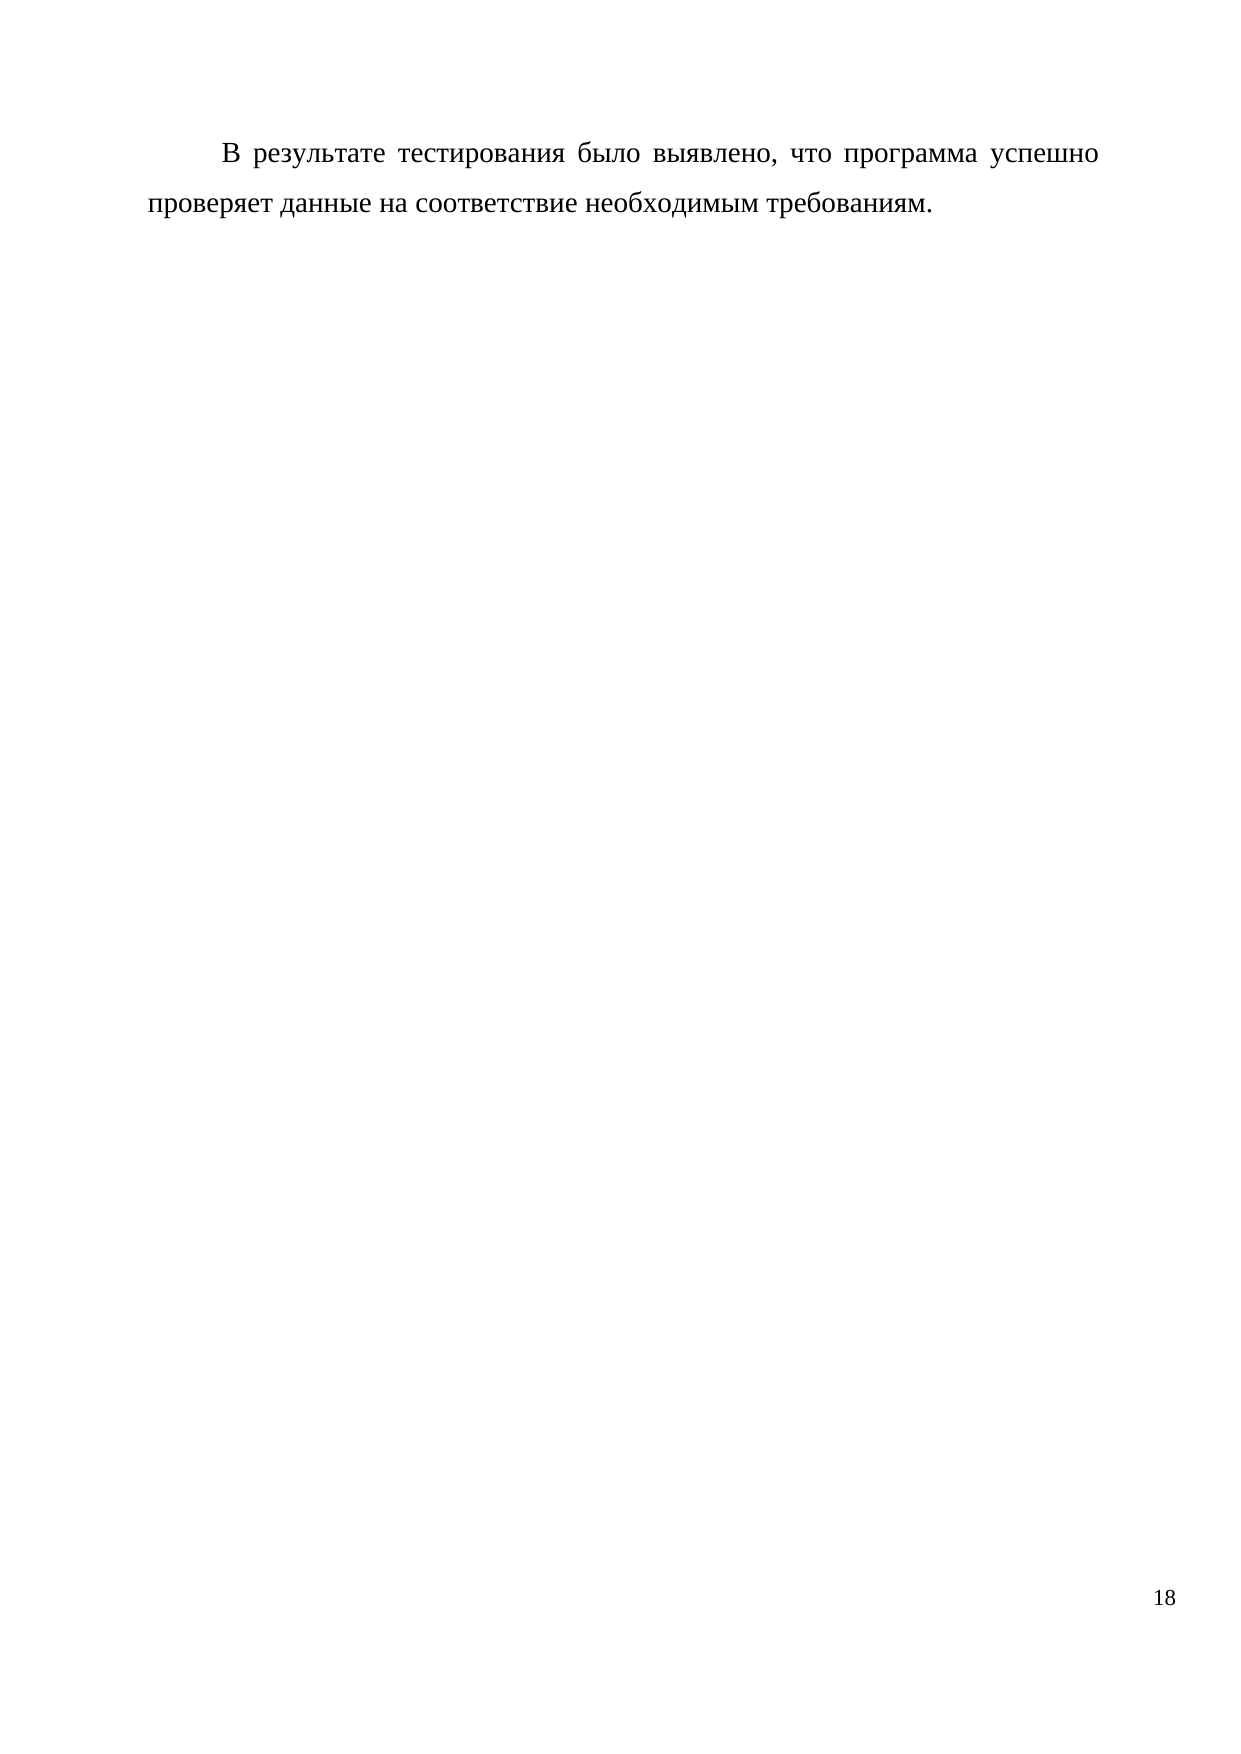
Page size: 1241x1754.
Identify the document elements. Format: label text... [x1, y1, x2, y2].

text В результате тестирования было выявлено, что программа успешно проверяет данные на соответствие необходимым требованиям. [148, 135, 1176, 219]
